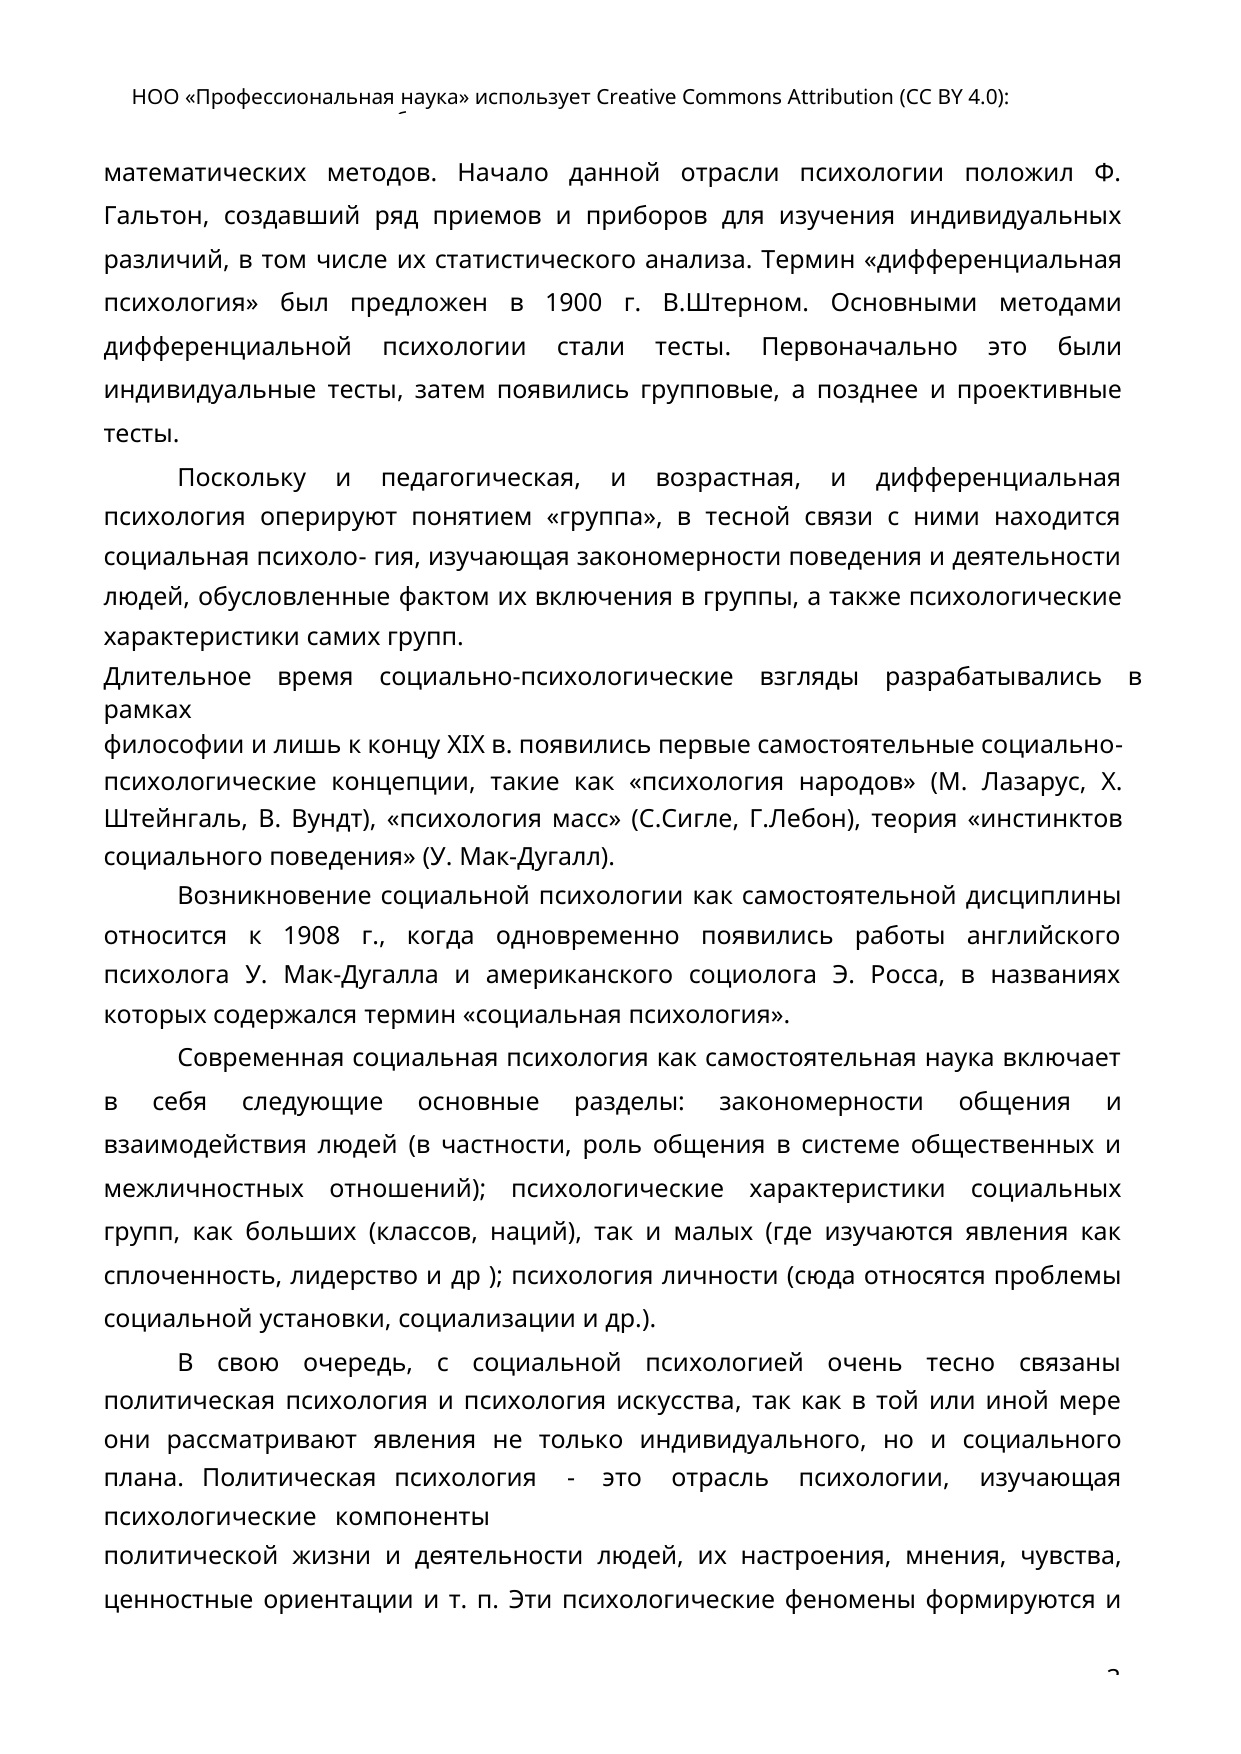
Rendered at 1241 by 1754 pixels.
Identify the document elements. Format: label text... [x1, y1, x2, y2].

text Возникновение социальной психологии как самостоятельной дисциплины относится к 1908 г., когда одновременно появились работы английского психолога У. Мак-Дугалла и американского социолога Э. Росса, в названиях которых содержался термин «социальная психология». [103, 877, 1122, 1031]
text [103, 1538, 1122, 1615]
text философии и лишь к концу XIX в. появились первые самостоятельные социально- психологические концепции, такие как «психология народов» (М. Лазарус, X. Штейнгаль, В. Вундт), «психология масс» (С.Сигле, Г.Лебон), теория «инстинктов социального поведения» (У. Мак-Дугалл). [103, 726, 1123, 872]
text Современная социальная психология как самостоятельная наука включает в себя следующие основные разделы: закономерности общения и взаимодействия людей (в частности, роль общения в системе общественных и межличностных отношений); психологические характеристики социальных групп, как больших (классов, наций), так и малых (где изучаются явления как сплоченность, лидерство и др ); психология личности (сюда относятся проблемы социальной установки, социализации и др.). [103, 1039, 1122, 1335]
text Длительное время социально-психологические взгляды разрабатывались в рамках [103, 658, 1142, 726]
text Поскольку и педагогическая, и возрастная, и дифференциальная психология оперируют понятием «группа», в тесной связи с ними находится социальная психоло- гия, изучающая закономерности поведения и деятельности людей, обусловленные фактом их включения в группы, а также психологические характеристики самих групп. [103, 459, 1122, 652]
text математических методов. Начало данной отрасли психологии положил Ф. Гальтон, создавший ряд приемов и приборов для изучения индивидуальных различий, в том числе их статистического анализа. Термин «дифференциальная психология» был предложен в 1900 г. В.Штерном. Основными методами дифференциальной психологии стали тесты. Первоначально это были индивидуальные тесты, затем появились групповые, а позднее и проективные тесты. [103, 154, 1122, 450]
text В свою очередь, с социальной психологией очень тесно связаны политическая психология и психология искусства, так как в той или иной мере они рассматривают явления не только индивидуального, но и социального плана. Политическая психология - это отрасль психологии, изучающая психологические компоненты [103, 1344, 1122, 1532]
